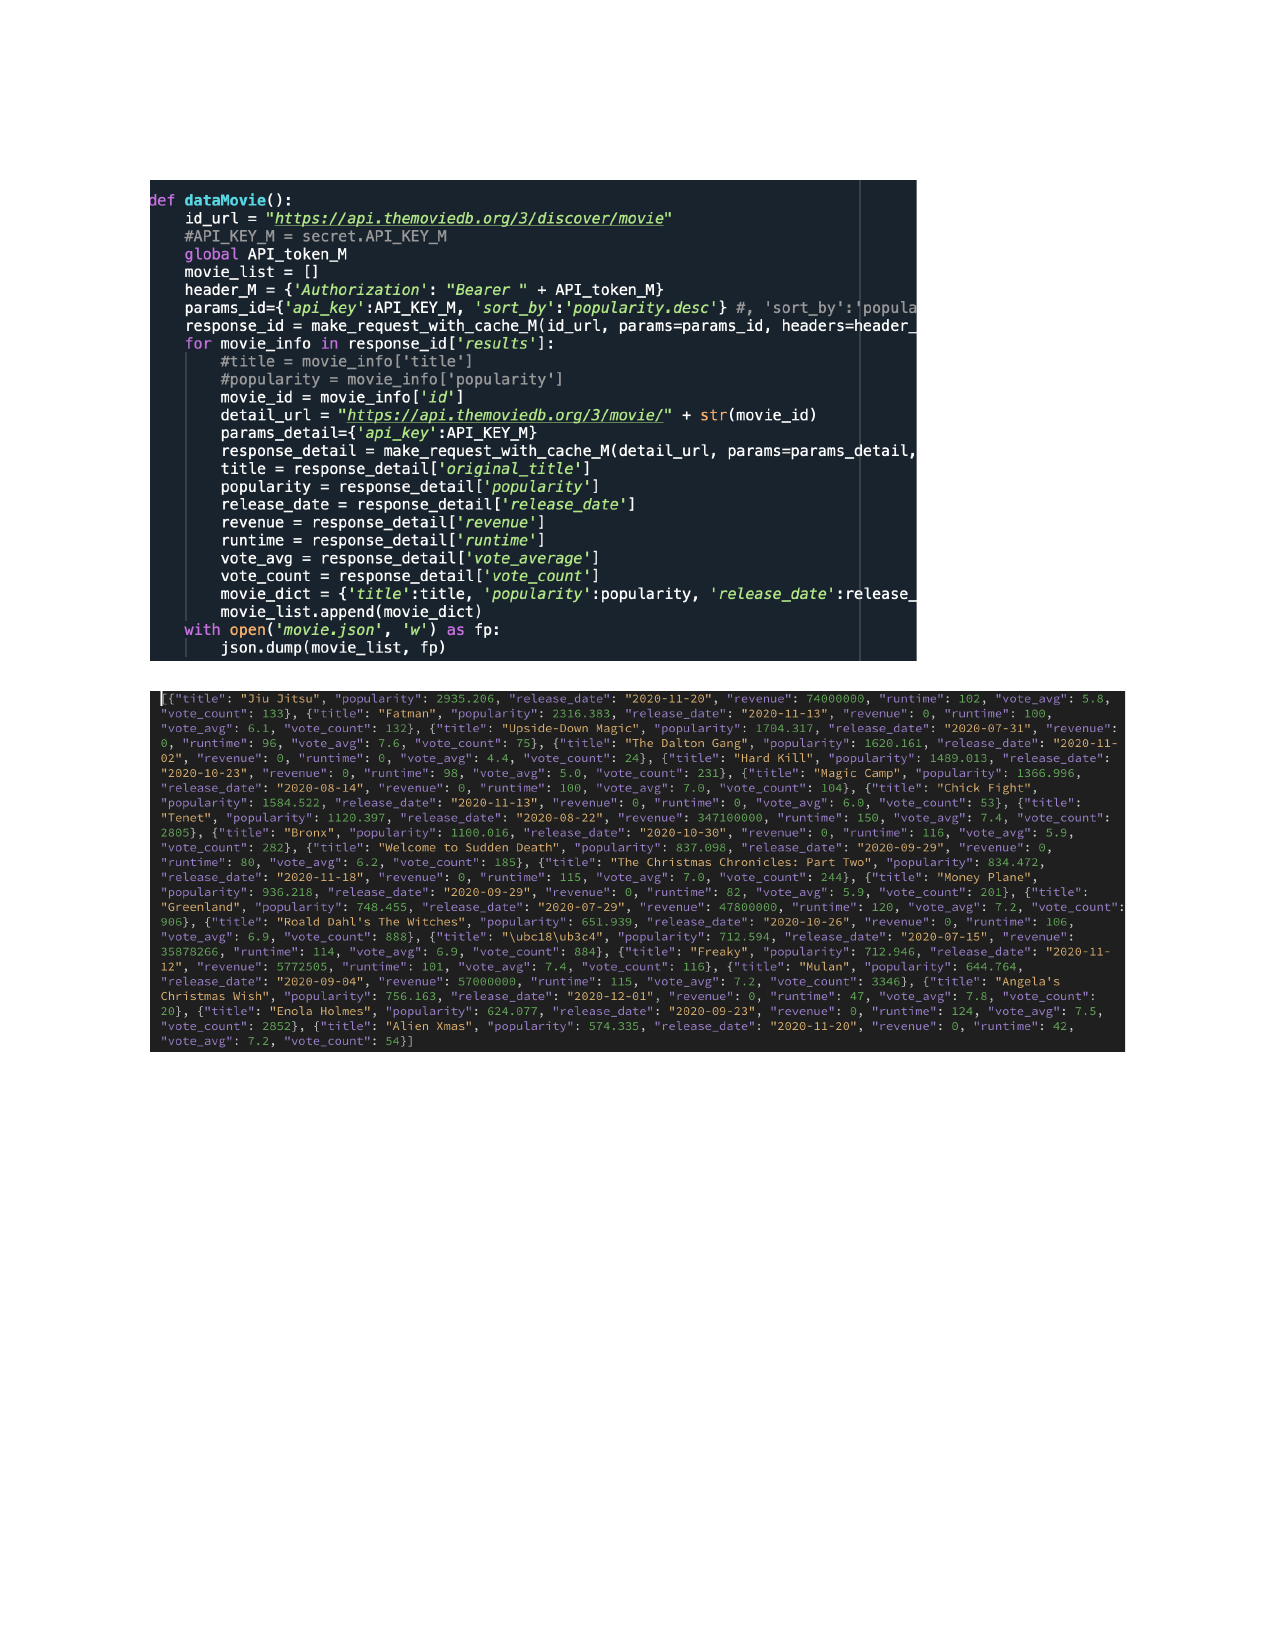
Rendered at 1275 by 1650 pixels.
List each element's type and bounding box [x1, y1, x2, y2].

picture [150, 691, 1125, 1052]
picture [150, 180, 917, 661]
